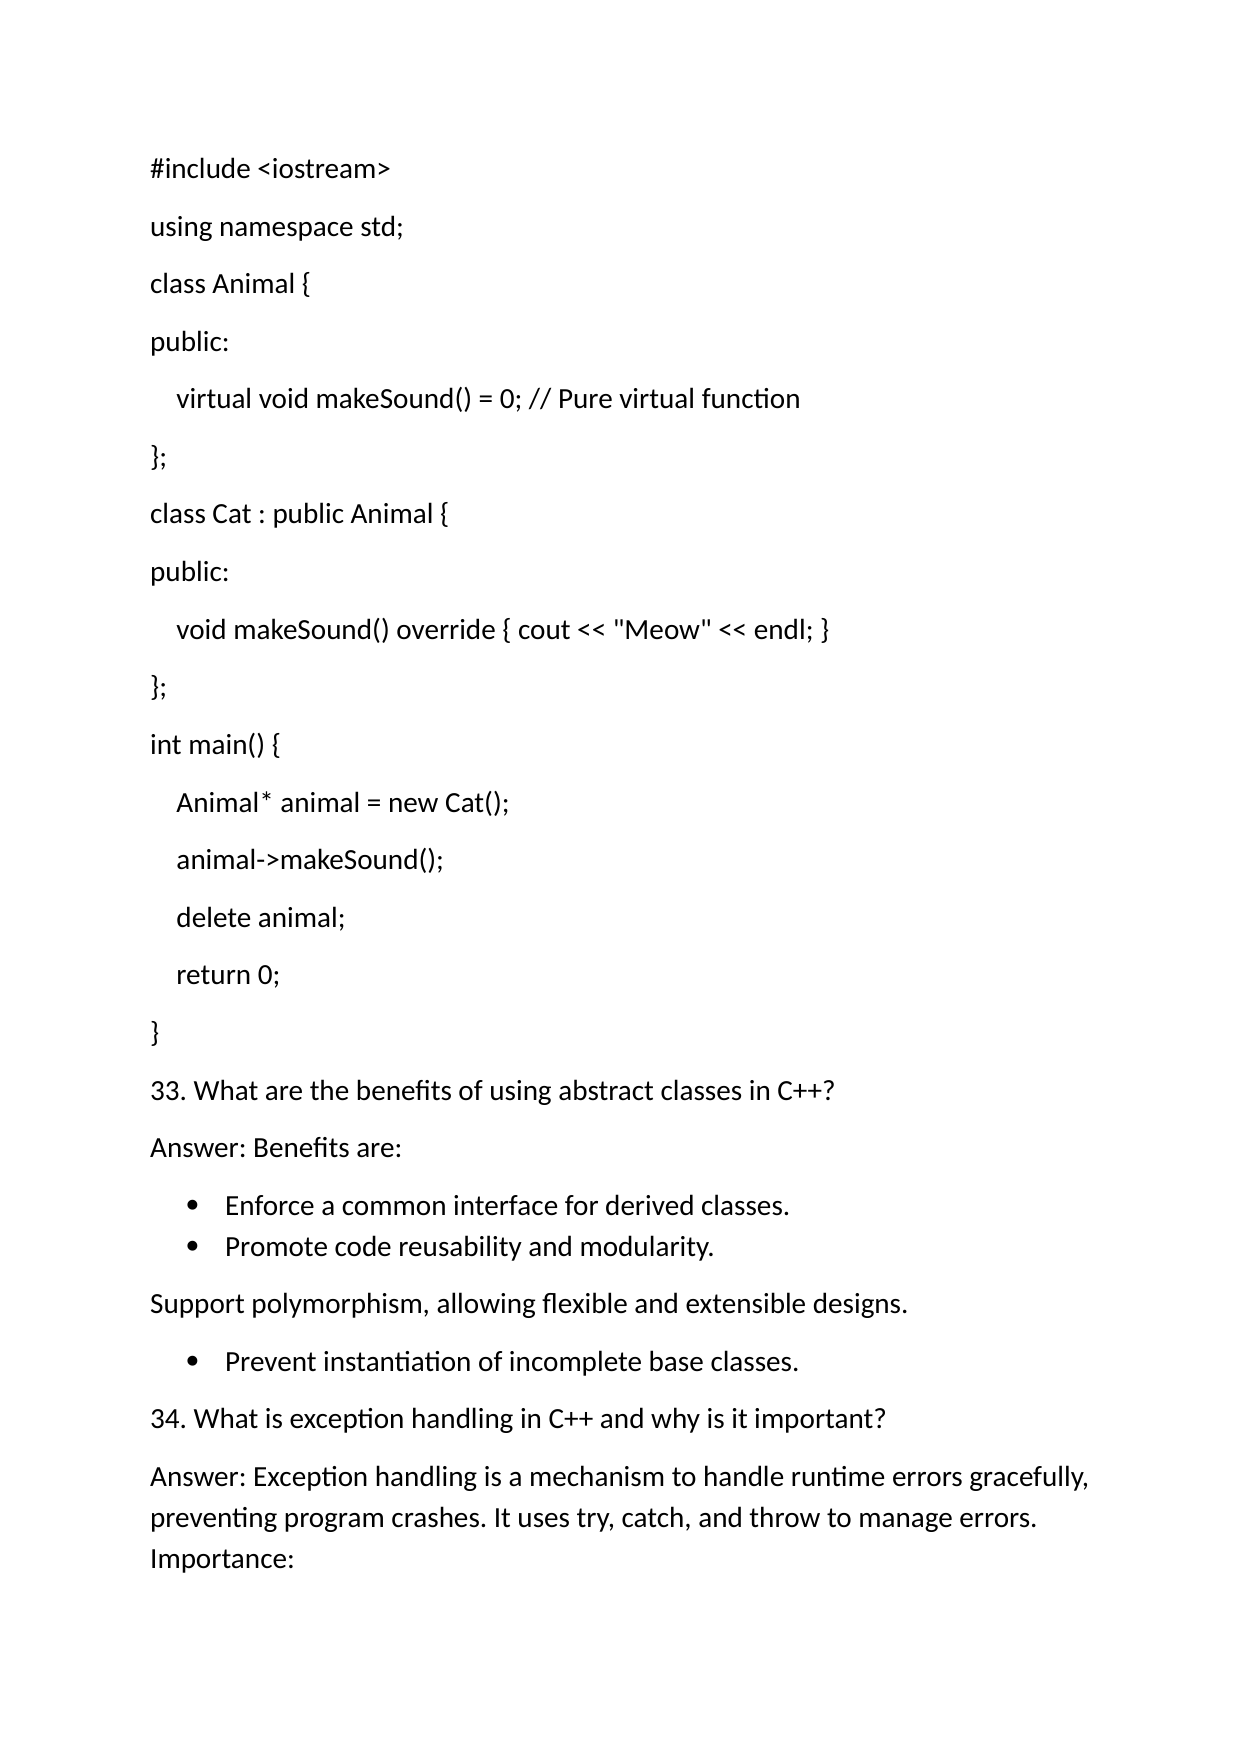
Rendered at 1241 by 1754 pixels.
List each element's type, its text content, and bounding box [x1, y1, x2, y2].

text virtual void makeSound() = 0; // Pure virtual function [150, 380, 1090, 416]
text Answer: Benefits are: [150, 1129, 1090, 1165]
text } [150, 1014, 1090, 1050]
list Promote code reusability and modularity. [187, 1228, 1090, 1263]
text public: [150, 323, 1090, 358]
text using namespace std; [150, 208, 1090, 243]
text int main() { [150, 726, 1090, 762]
text public: [150, 553, 1090, 589]
text 33. What are the benefits of using abstract classes in C++? [150, 1072, 1090, 1107]
text 34. What is exception handling in C++ and why is it important? [150, 1401, 1090, 1436]
text void makeSound() override { cout << "Meow" << endl; } [150, 611, 1090, 646]
text #include <iostream> [150, 150, 1090, 186]
text Animal* animal = new Cat(); [150, 784, 1090, 819]
text }; [150, 438, 1090, 474]
list Prevent instantiation of incomplete base classes. [187, 1343, 1090, 1379]
list Enforce a common interface for derived classes. [187, 1187, 1090, 1222]
text animal->makeSound(); [150, 841, 1090, 877]
text class Animal { [150, 265, 1090, 301]
text return 0; [150, 956, 1090, 992]
text class Cat : public Animal { [150, 496, 1090, 531]
text }; [150, 668, 1090, 704]
text delete animal; [150, 899, 1090, 934]
text Support polymorphism, allowing flexible and extensible designs. [150, 1285, 1090, 1321]
text Answer: Exception handling is a mechanism to handle runtime errors gracefully, preventing program crashes. It uses try, catch, and throw to manage errors. Importance: [150, 1458, 1090, 1576]
